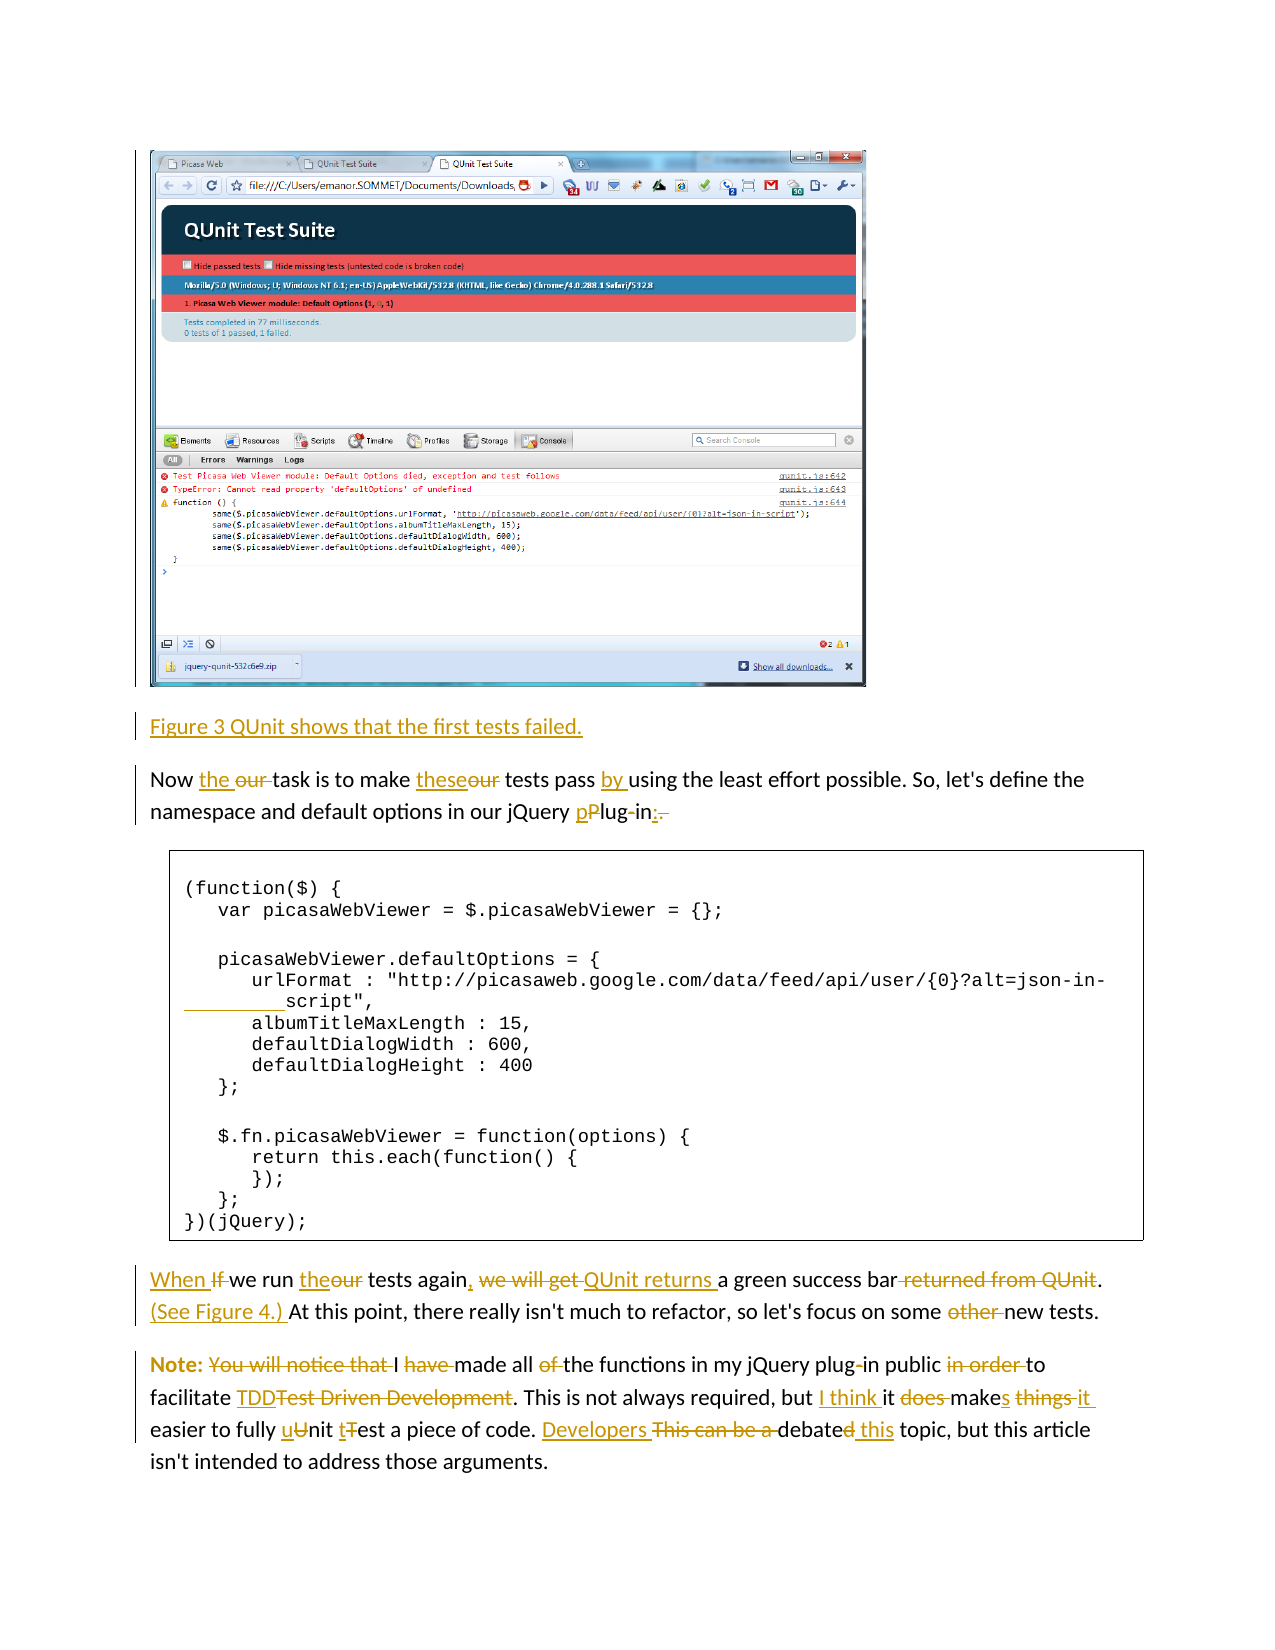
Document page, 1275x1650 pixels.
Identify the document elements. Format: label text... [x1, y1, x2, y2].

text Note: I made all the functions in my jQuery plugin public to facilitate . This is not always required, but it make easier to fully nit est a piece of code. debate topic, but this article isn't intended to address those arguments. [150, 1351, 1125, 1475]
text Now task is to make tests pass using the least effort possible. So, let's define the namespace and default options in our jQuery lugin [150, 765, 1125, 825]
picture [150, 150, 867, 687]
text we run tests again a green success bar. At this point, there really isn't much to refactor, so let's focus on some new tests. [150, 1265, 1125, 1326]
